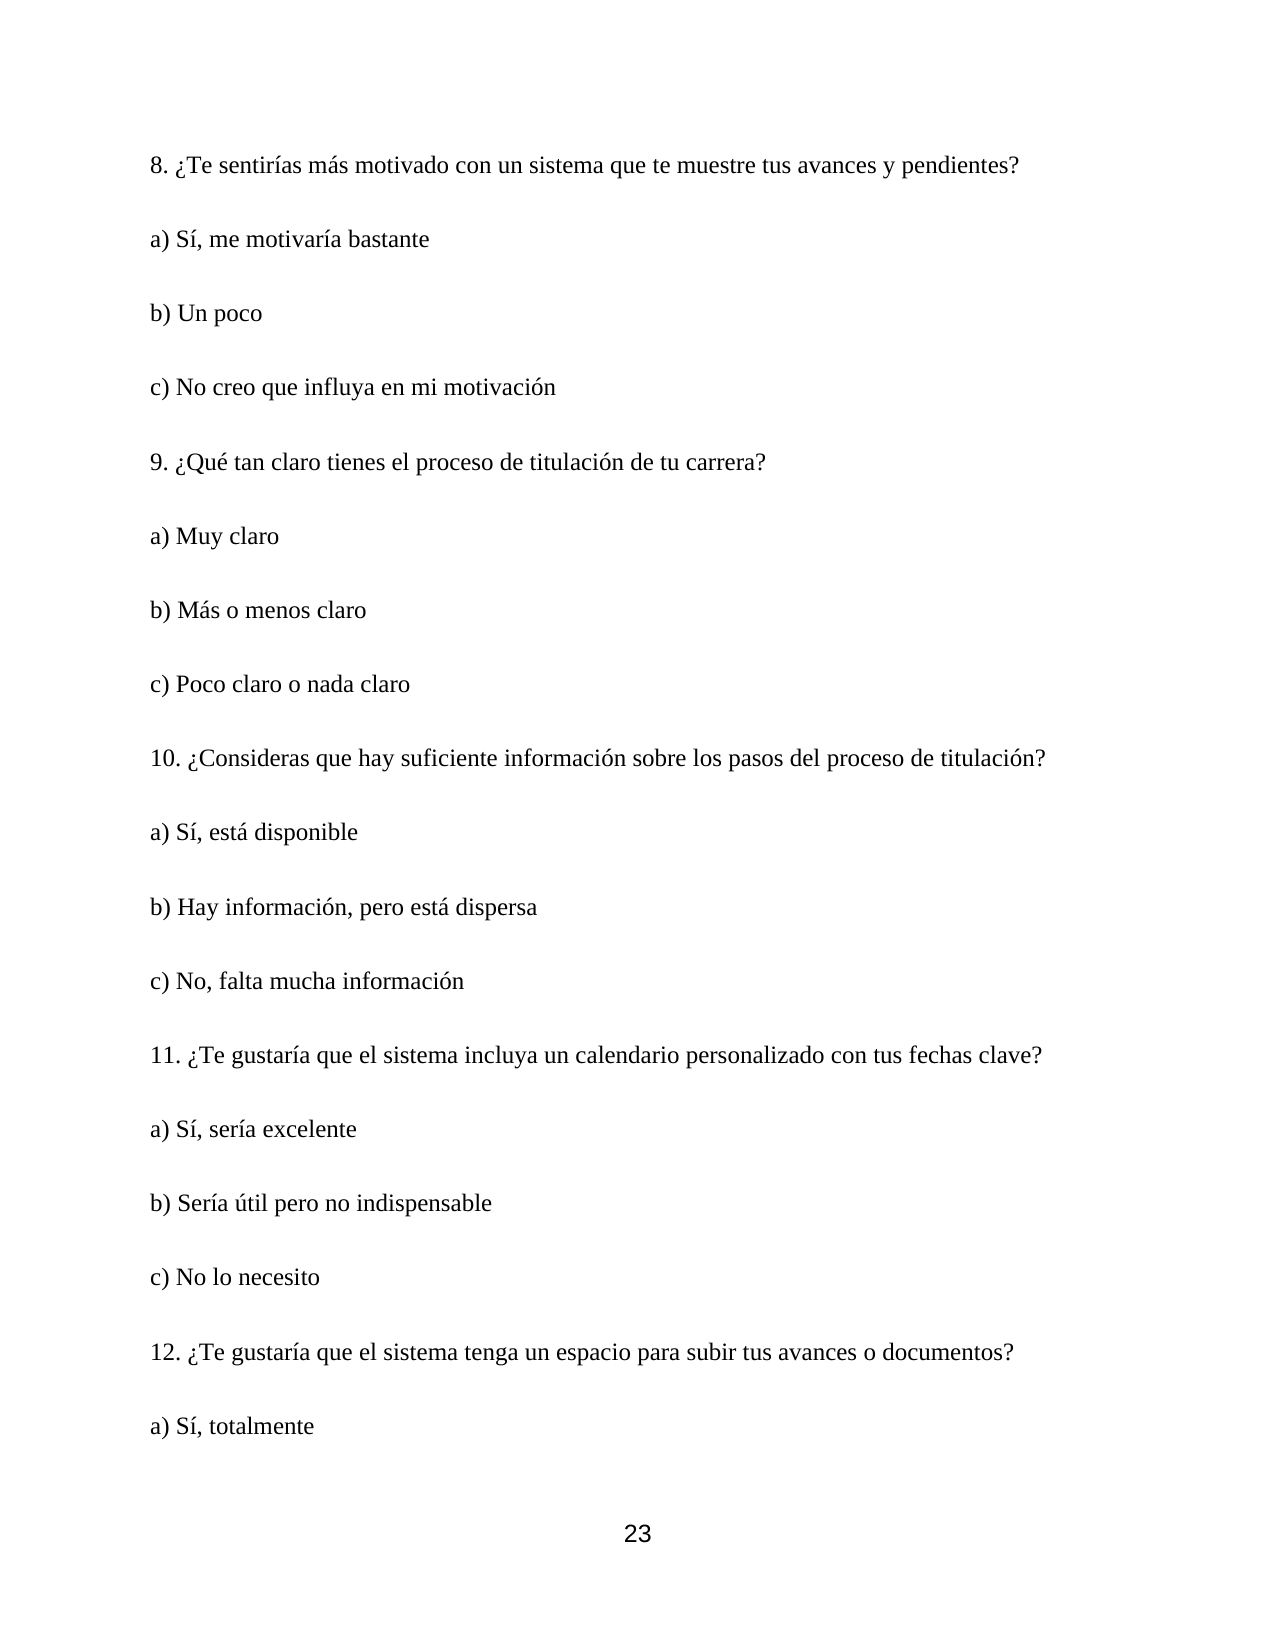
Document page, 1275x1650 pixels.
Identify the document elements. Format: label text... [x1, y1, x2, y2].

text c) No, falta mucha información [150, 966, 1125, 994]
text b) Hay información, pero está dispersa [150, 892, 1125, 920]
text a) Sí, me motivaría bastante [150, 224, 1125, 253]
text c) No lo necesito [150, 1262, 1125, 1291]
text b) Un poco [150, 298, 1125, 327]
text b) Más o menos claro [150, 595, 1125, 624]
text 8. ¿Te sentirías más motivado con un sistema que te muestre tus avances y pendientes? [150, 150, 1125, 179]
text b) Sería útil pero no indispensable [150, 1188, 1125, 1217]
text 9. ¿Qué tan claro tienes el proceso de titulación de tu carrera? [150, 447, 1125, 475]
text 11. ¿Te gustaría que el sistema incluya un calendario personalizado con tus fechas clave? [150, 1040, 1125, 1069]
text c) No creo que influya en mi motivación [150, 372, 1125, 401]
text a) Sí, totalmente [150, 1411, 1125, 1439]
text 10. ¿Consideras que hay suficiente información sobre los pasos del proceso de titulación? [150, 743, 1125, 772]
text c) Poco claro o nada claro [150, 669, 1125, 698]
text a) Muy claro [150, 521, 1125, 549]
text a) Sí, está disponible [150, 817, 1125, 846]
text a) Sí, sería excelente [150, 1114, 1125, 1143]
text 12. ¿Te gustaría que el sistema tenga un espacio para subir tus avances o documentos? [150, 1337, 1125, 1365]
